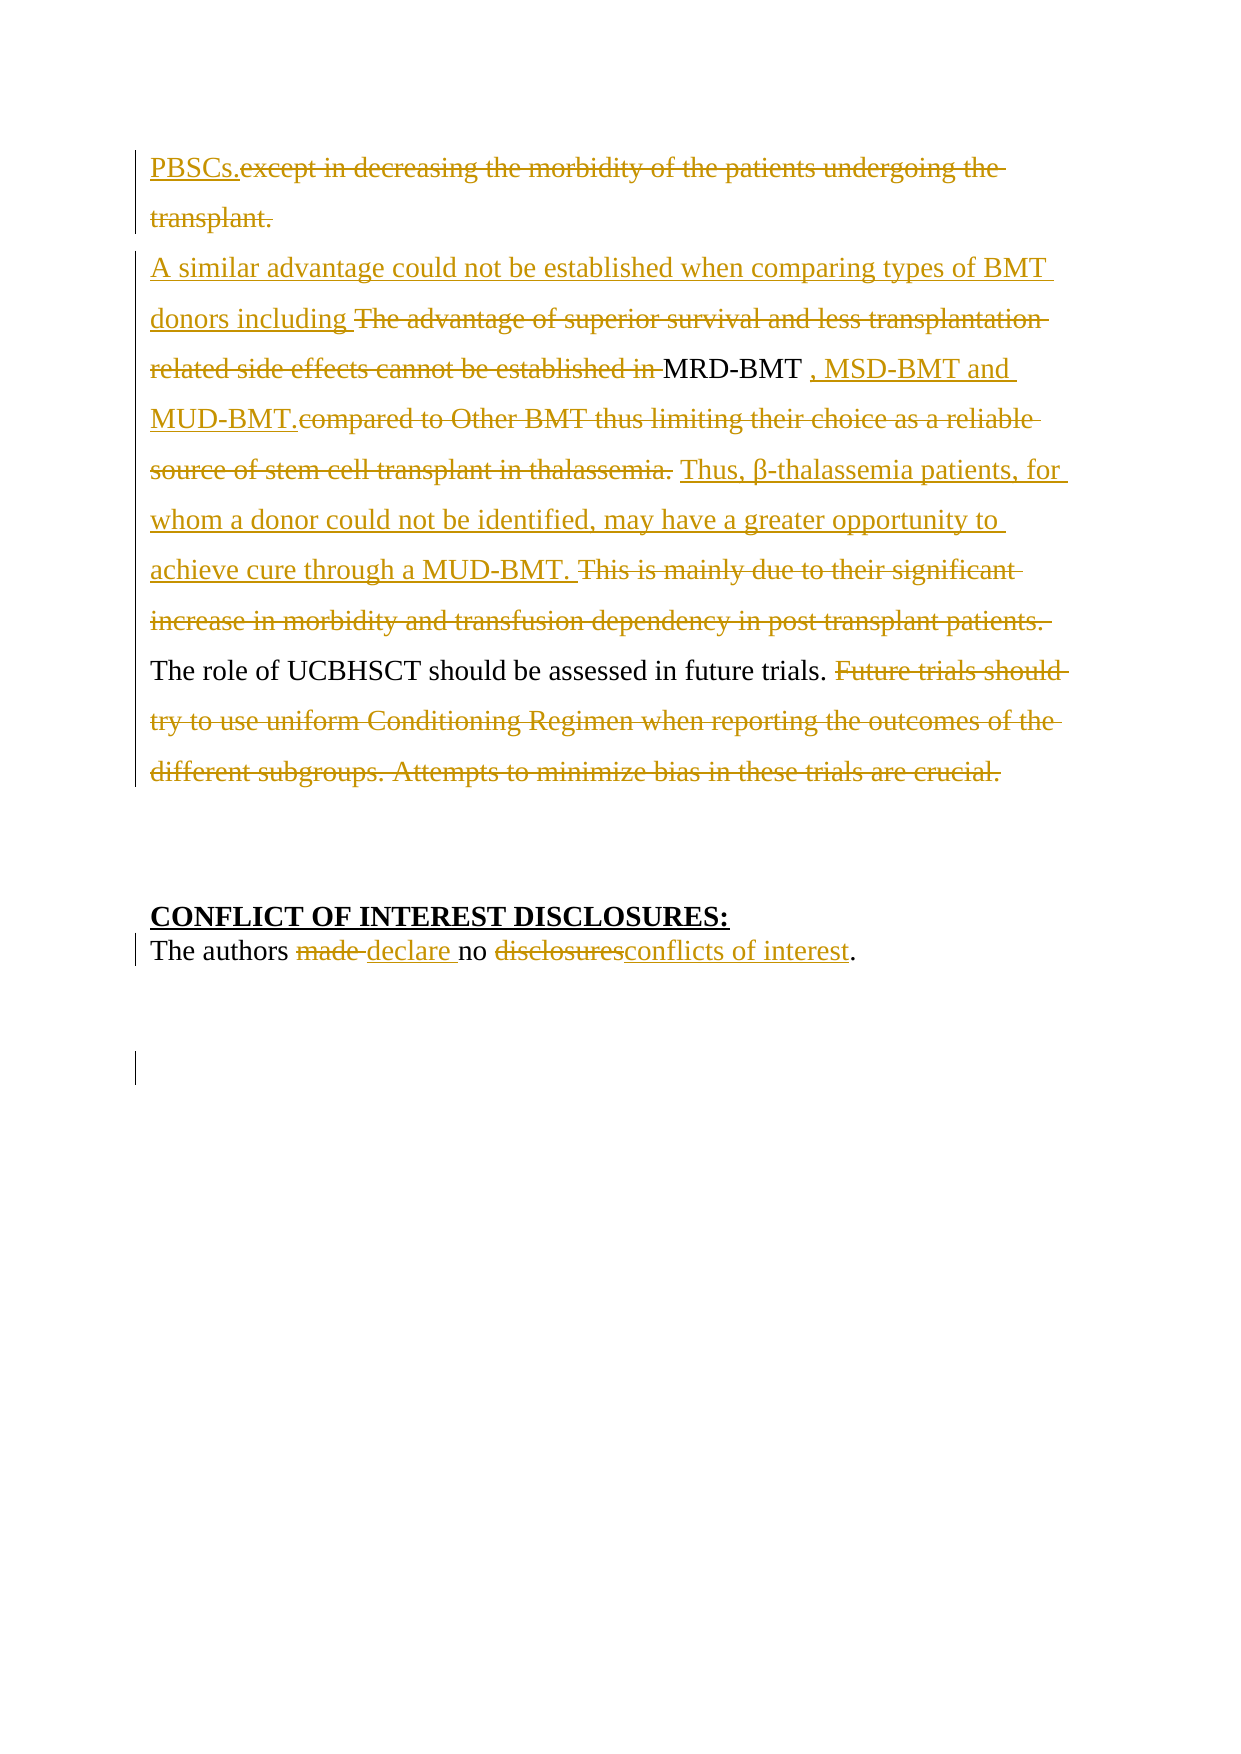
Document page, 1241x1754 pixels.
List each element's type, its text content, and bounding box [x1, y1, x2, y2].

text MRD-BMT The role of UCBHSCT should be assessed in future trials. [150, 251, 1090, 787]
text The authors no . [150, 933, 1090, 966]
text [150, 150, 1090, 234]
text CONFLICT OF INTEREST DISCLOSURES: [150, 899, 1090, 933]
